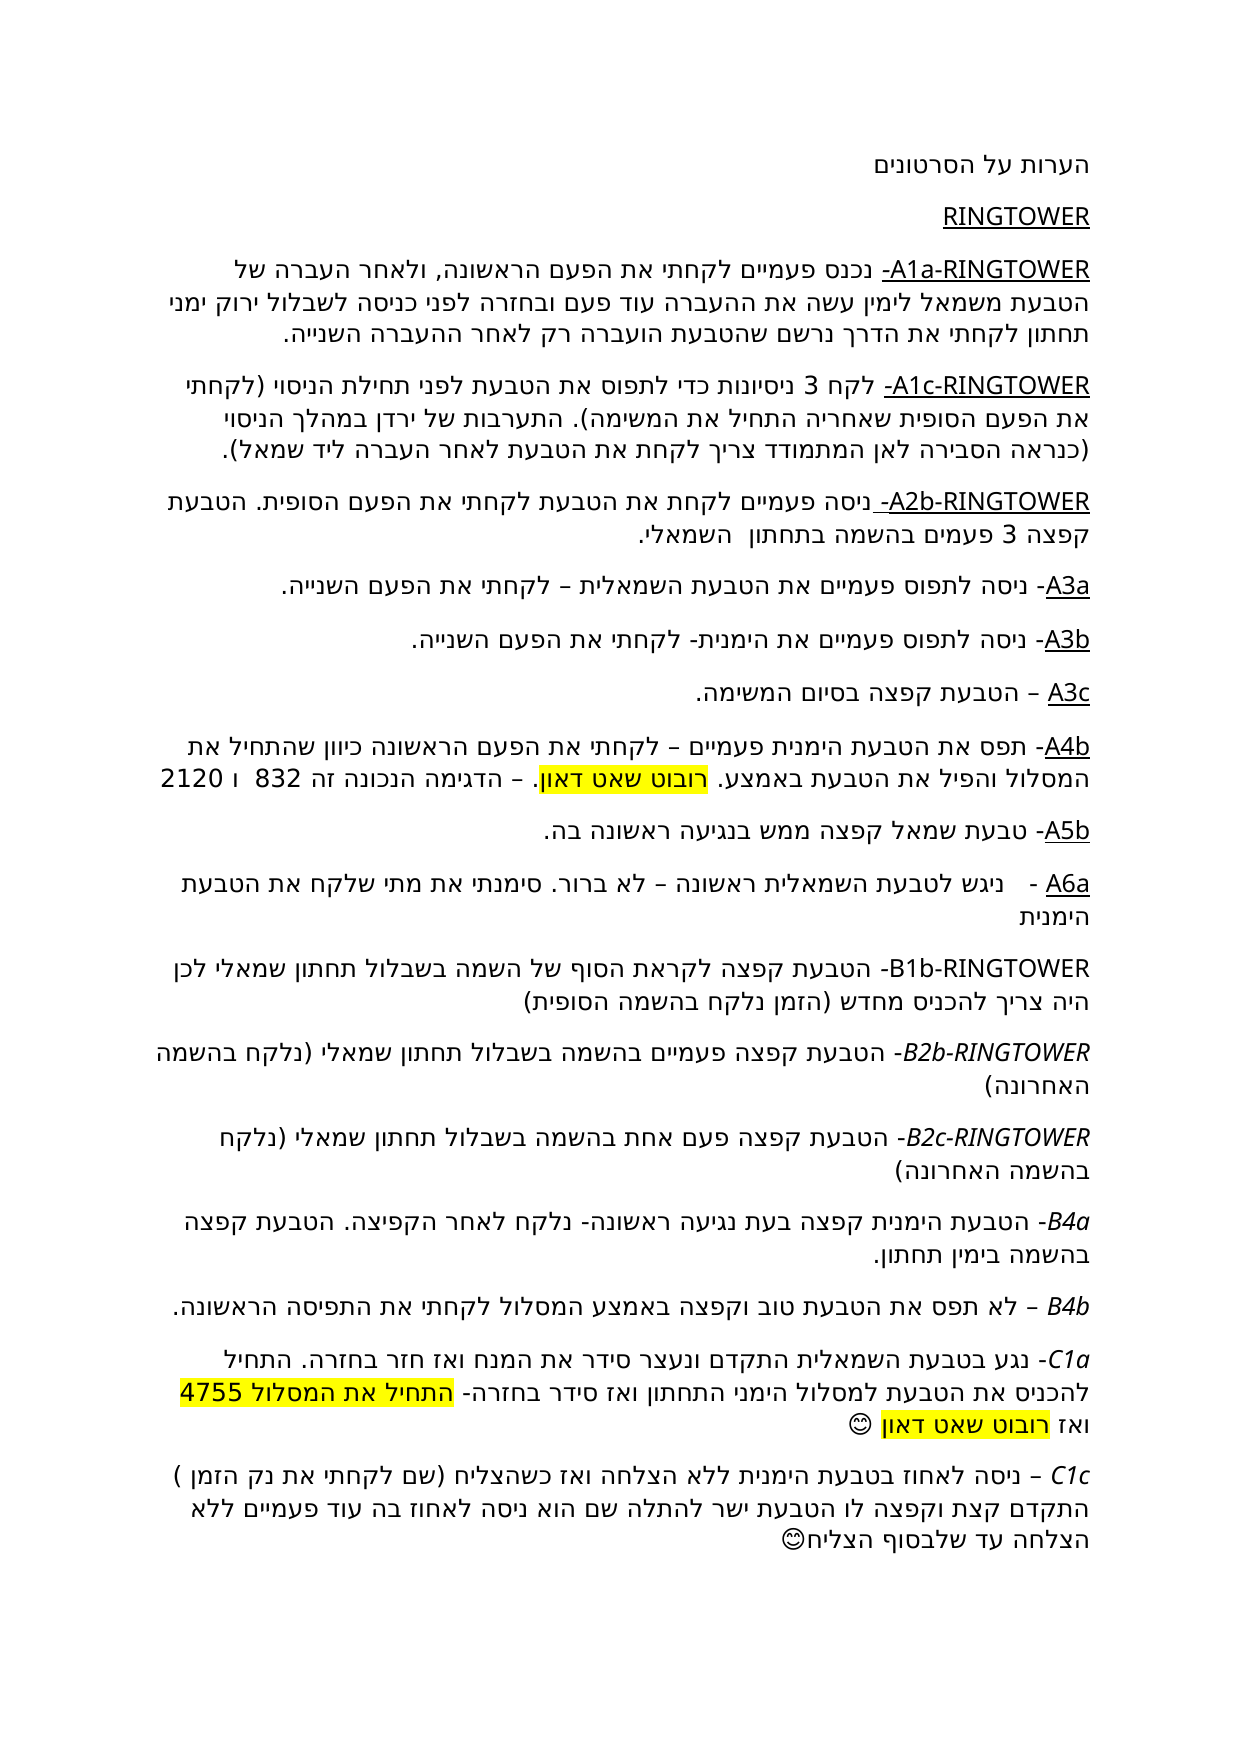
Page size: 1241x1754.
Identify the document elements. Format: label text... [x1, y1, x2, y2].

text A4b- תפס את הטבעת הימנית פעמיים – לקחתי את הפעם הראשונה כיוון שהתחיל את המסלול והפיל את הטבעת באמצע. רובוט שאט דאון. – הדגימה הנכונה זה 832 ו 2120 [150, 728, 1090, 794]
text A1a-RINGTOWER- נכנס פעמיים לקחתי את הפעם הראשונה, ולאחר העברה של הטבעת משמאל לימין עשה את ההעברה עוד פעם ובחזרה לפני כניסה לשבלול ירוק ימני תחתון לקחתי את הדרך נרשם שהטבעת הועברה רק לאחר ההעברה השנייה. [150, 252, 1090, 348]
text B1b-RINGTOWER- הטבעת קפצה לקראת הסוף של השמה בשבלול תחתון שמאלי לכן היה צריך להכניס מחדש (הזמן נלקח בהשמה הסופית) [150, 951, 1090, 1016]
text A3a- ניסה לתפוס פעמיים את הטבעת השמאלית – לקחתי את הפעם השנייה. [150, 568, 1090, 602]
text B4a- הטבעת הימנית קפצה בעת נגיעה ראשונה- נלקח לאחר הקפיצה. הטבעת קפצה בהשמה בימין תחתון. [150, 1204, 1090, 1269]
text C1a- נגע בטבעת השמאלית התקדם ונעצר סידר את המנח ואז חזר בחזרה. התחיל להכניס את הטבעת למסלול הימני התחתון ואז סידר בחזרה- התחיל את המסלול 4755 ואז רובוט שאט דאון [150, 1342, 1090, 1439]
text B4b – לא תפס את הטבעת טוב וקפצה באמצע המסלול לקחתי את התפיסה הראשונה. [150, 1288, 1090, 1323]
text A5b- טבעת שמאל קפצה ממש בנגיעה ראשונה בה. [150, 813, 1090, 847]
text A3b- ניסה לתפוס פעמיים את הימנית- לקחתי את הפעם השנייה. [150, 621, 1090, 655]
text A2b-RINGTOWER- ניסה פעמיים לקחת את הטבעת לקחתי את הפעם הסופית. הטבעת קפצה 3 פעמים בהשמה בתחתון השמאלי. [150, 483, 1090, 549]
text A3c – הטבעת קפצה בסיום המשימה. [150, 675, 1090, 709]
text A6a - ניגש לטבעת השמאלית ראשונה – לא ברור. סימנתי את מתי שלקח את הטבעת הימנית [150, 866, 1090, 932]
text B2c-RINGTOWER- הטבעת קפצה פעם אחת בהשמה בשבלול תחתון שמאלי (נלקח בהשמה האחרונה) [150, 1119, 1090, 1185]
text A1c-RINGTOWER- לקח 3 ניסיונות כדי לתפוס את הטבעת לפני תחילת הניסוי (לקחתי את הפעם הסופית שאחריה התחיל את המשימה). התערבות של ירדן במהלך הניסוי (כנראה הסבירה לאן המתמודד צריך לקחת את הטבעת לאחר העברה ליד שמאל). [150, 367, 1090, 464]
text RINGTOWER [150, 198, 1090, 232]
text B2b-RINGTOWER- הטבעת קפצה פעמיים בהשמה בשבלול תחתון שמאלי (נלקח בהשמה האחרונה) [150, 1035, 1090, 1101]
text הערות על הסרטונים [150, 150, 1090, 179]
text C1c – ניסה לאחוז בטבעת הימנית ללא הצלחה ואז כשהצליח (שם לקחתי את נק הזמן ) התקדם קצת וקפצה לו הטבעת ישר להתלה שם הוא ניסה לאחוז בה עוד פעמיים ללא הצלחה עד שלבסוף הצליח [150, 1458, 1090, 1555]
